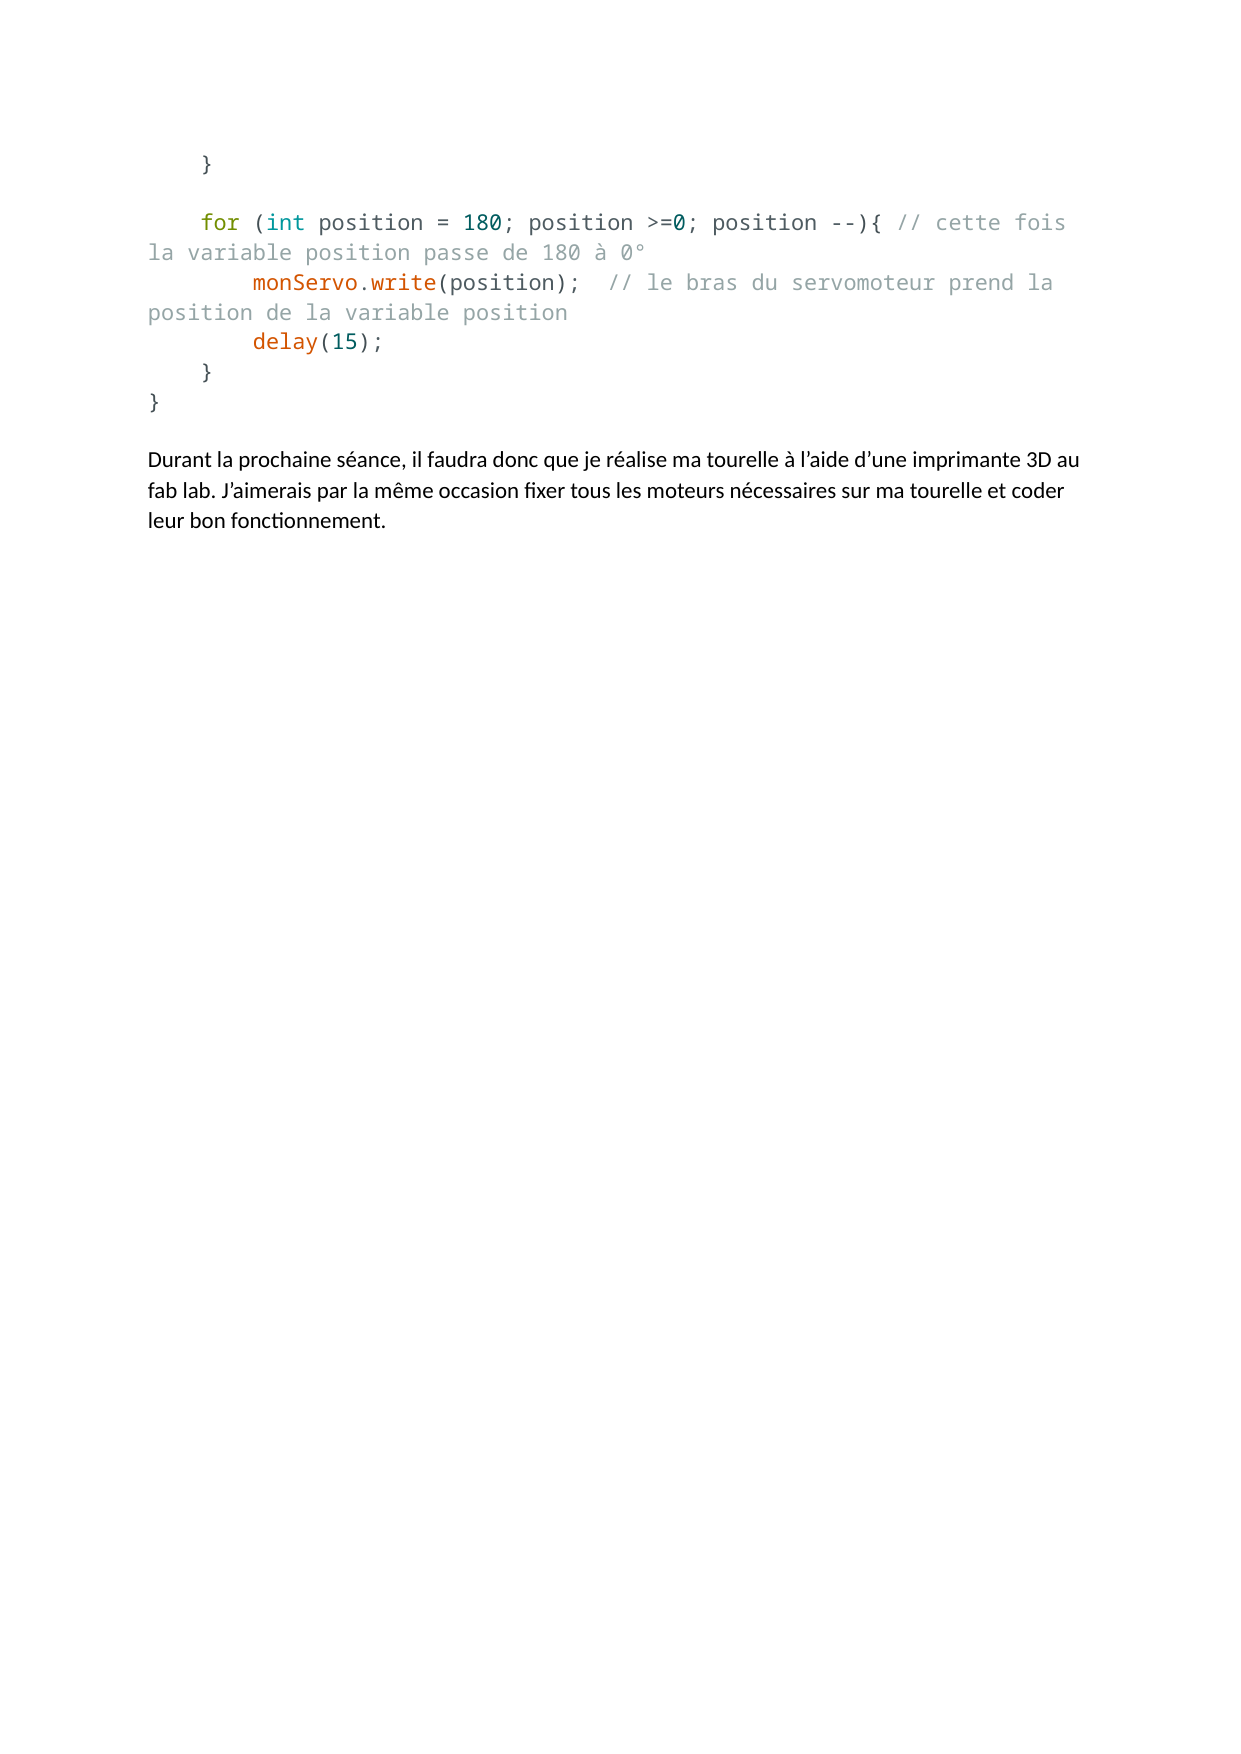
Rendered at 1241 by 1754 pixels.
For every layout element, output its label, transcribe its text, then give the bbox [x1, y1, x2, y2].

text delay(15); [148, 326, 1093, 356]
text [148, 267, 1093, 326]
text for (int position = 180; position >=0; position --){ // cette fois la variable position passe de 180 à 0° [148, 207, 1093, 267]
text } [148, 148, 1093, 177]
text Durant la prochaine séance, il faudra donc que je réalise ma tourelle à l’aide d’une imprimante 3D au fab lab. J’aimerais par la même occasion fixer tous les moteurs nécessaires sur ma tourelle et coder leur bon fonctionnement. [148, 446, 1093, 534]
text } [148, 356, 1093, 386]
text } [148, 386, 1093, 416]
